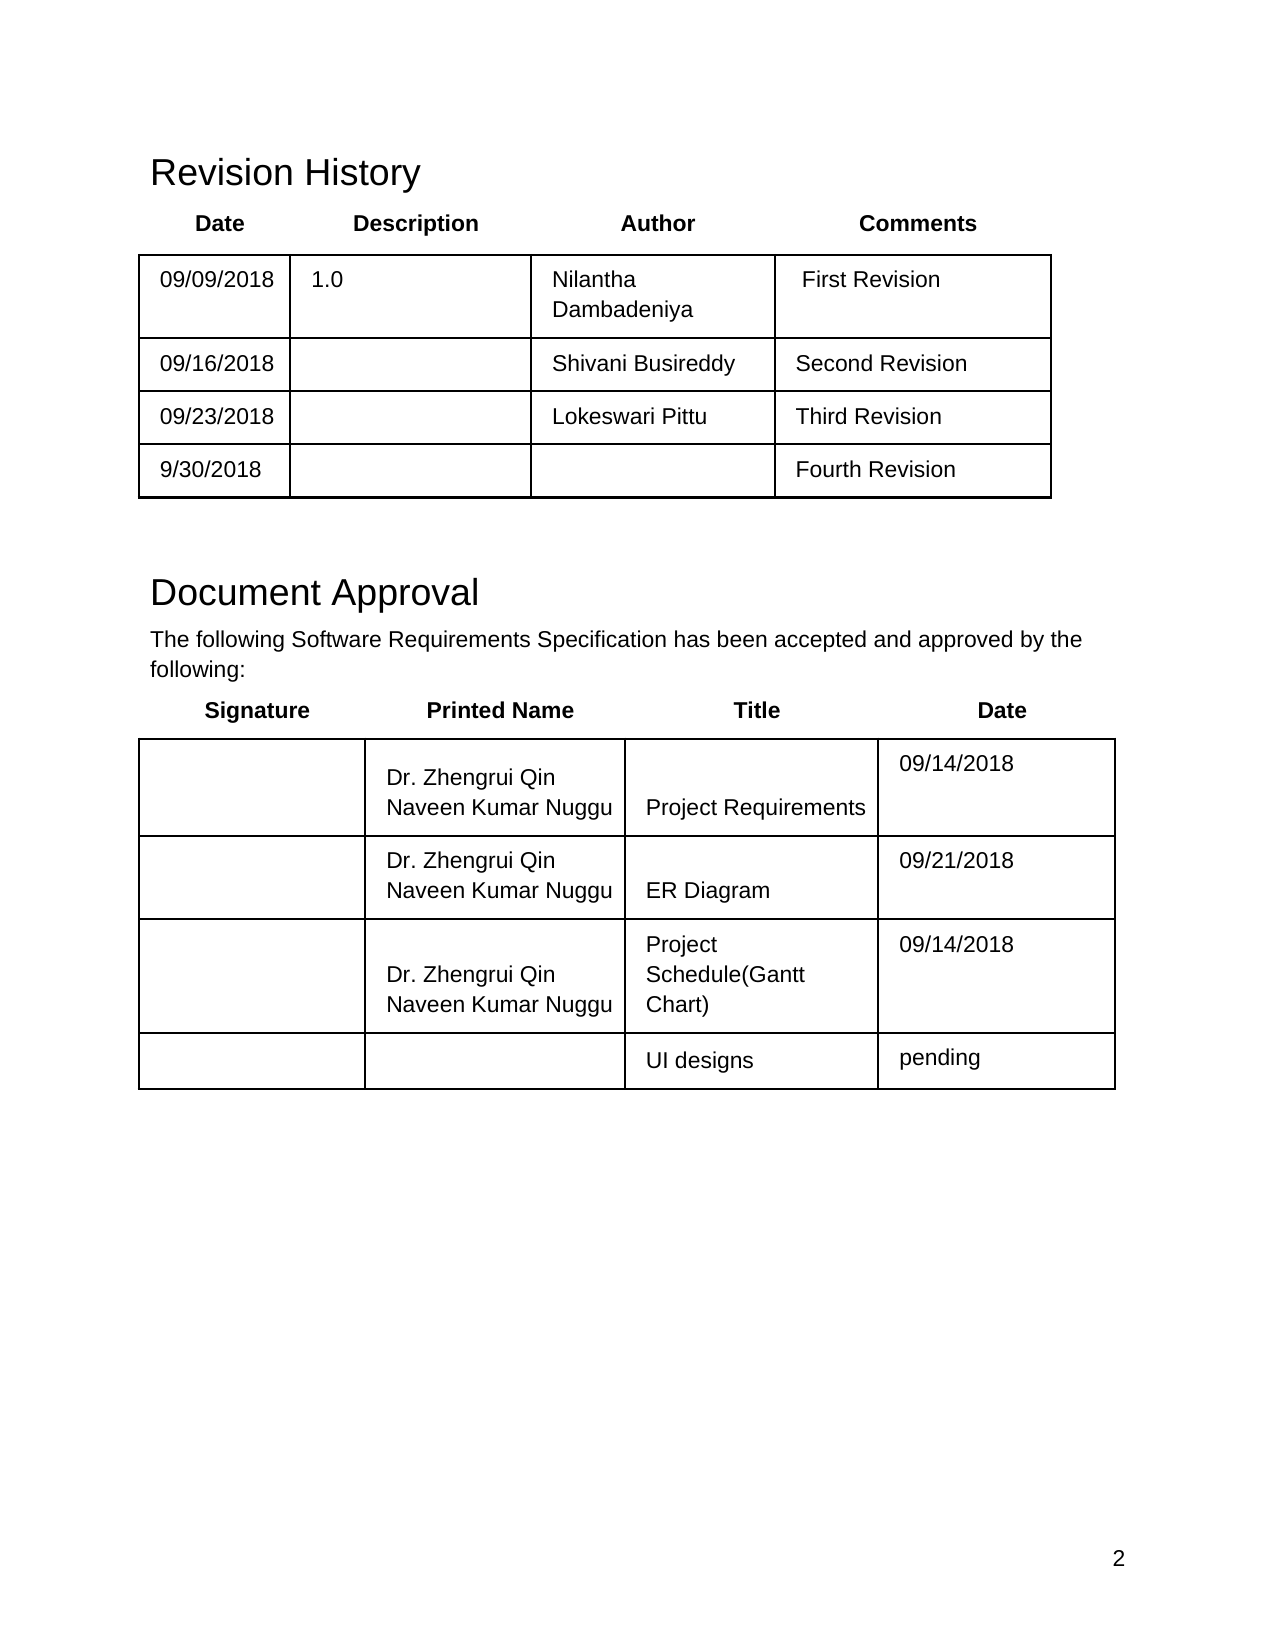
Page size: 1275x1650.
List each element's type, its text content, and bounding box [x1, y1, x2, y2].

table_header Title [625, 686, 878, 737]
table_header Date [878, 686, 1115, 737]
table_cell Second Revision [776, 339, 1050, 390]
table_cell Nilantha Dambadeniya [532, 256, 774, 337]
table_cell [291, 445, 530, 496]
table_cell 09/14/2018 [879, 920, 1114, 1032]
table_cell 1.0 [291, 256, 530, 337]
table_cell Third Revision [776, 392, 1050, 443]
table_cell Dr. Zhengrui Qin Naveen Kumar Nuggu [366, 837, 624, 918]
table_cell Dr. Zhengrui Qin Naveen Kumar Nuggu [366, 740, 624, 835]
table_cell [366, 1034, 624, 1088]
table_header Comments [775, 200, 1051, 254]
text The following Software Requirements Specification has been accepted and approved by the following: [150, 626, 1125, 683]
table_header Author [531, 200, 774, 254]
table_cell Dr. Zhengrui Qin Naveen Kumar Nuggu [366, 920, 624, 1032]
table_cell [140, 1034, 364, 1088]
table_header Description [290, 200, 531, 254]
table_cell pending [879, 1034, 1114, 1088]
table_cell ER Diagram [626, 837, 877, 918]
table_cell Fourth Revision [776, 445, 1050, 496]
table_header Printed Name [365, 686, 625, 737]
table_cell 9/30/2018 [140, 445, 289, 496]
table_cell 09/16/2018 [140, 339, 289, 390]
text Revision History [150, 150, 1125, 193]
table_cell Project Requirements [626, 740, 877, 835]
table_cell Project Schedule(Gantt Chart) [626, 920, 877, 1032]
table_cell UI designs [626, 1034, 877, 1088]
table_header Date [139, 200, 290, 254]
table_cell 09/23/2018 [140, 392, 289, 443]
table_cell [140, 837, 364, 918]
table_cell [291, 339, 530, 390]
subtitle Document Approval [150, 570, 1125, 613]
table_cell [291, 392, 530, 443]
table_cell 09/09/2018 [140, 256, 289, 337]
table_cell [140, 920, 364, 1032]
table_cell Lokeswari Pittu [532, 392, 774, 443]
table_cell First Revision [776, 256, 1050, 337]
table_cell 09/21/2018 [879, 837, 1114, 918]
table_cell [140, 740, 364, 835]
table_header Signature [139, 686, 365, 737]
table_cell Shivani Busireddy [532, 339, 774, 390]
table_cell [532, 445, 774, 496]
table_cell 09/14/2018 [879, 740, 1114, 835]
